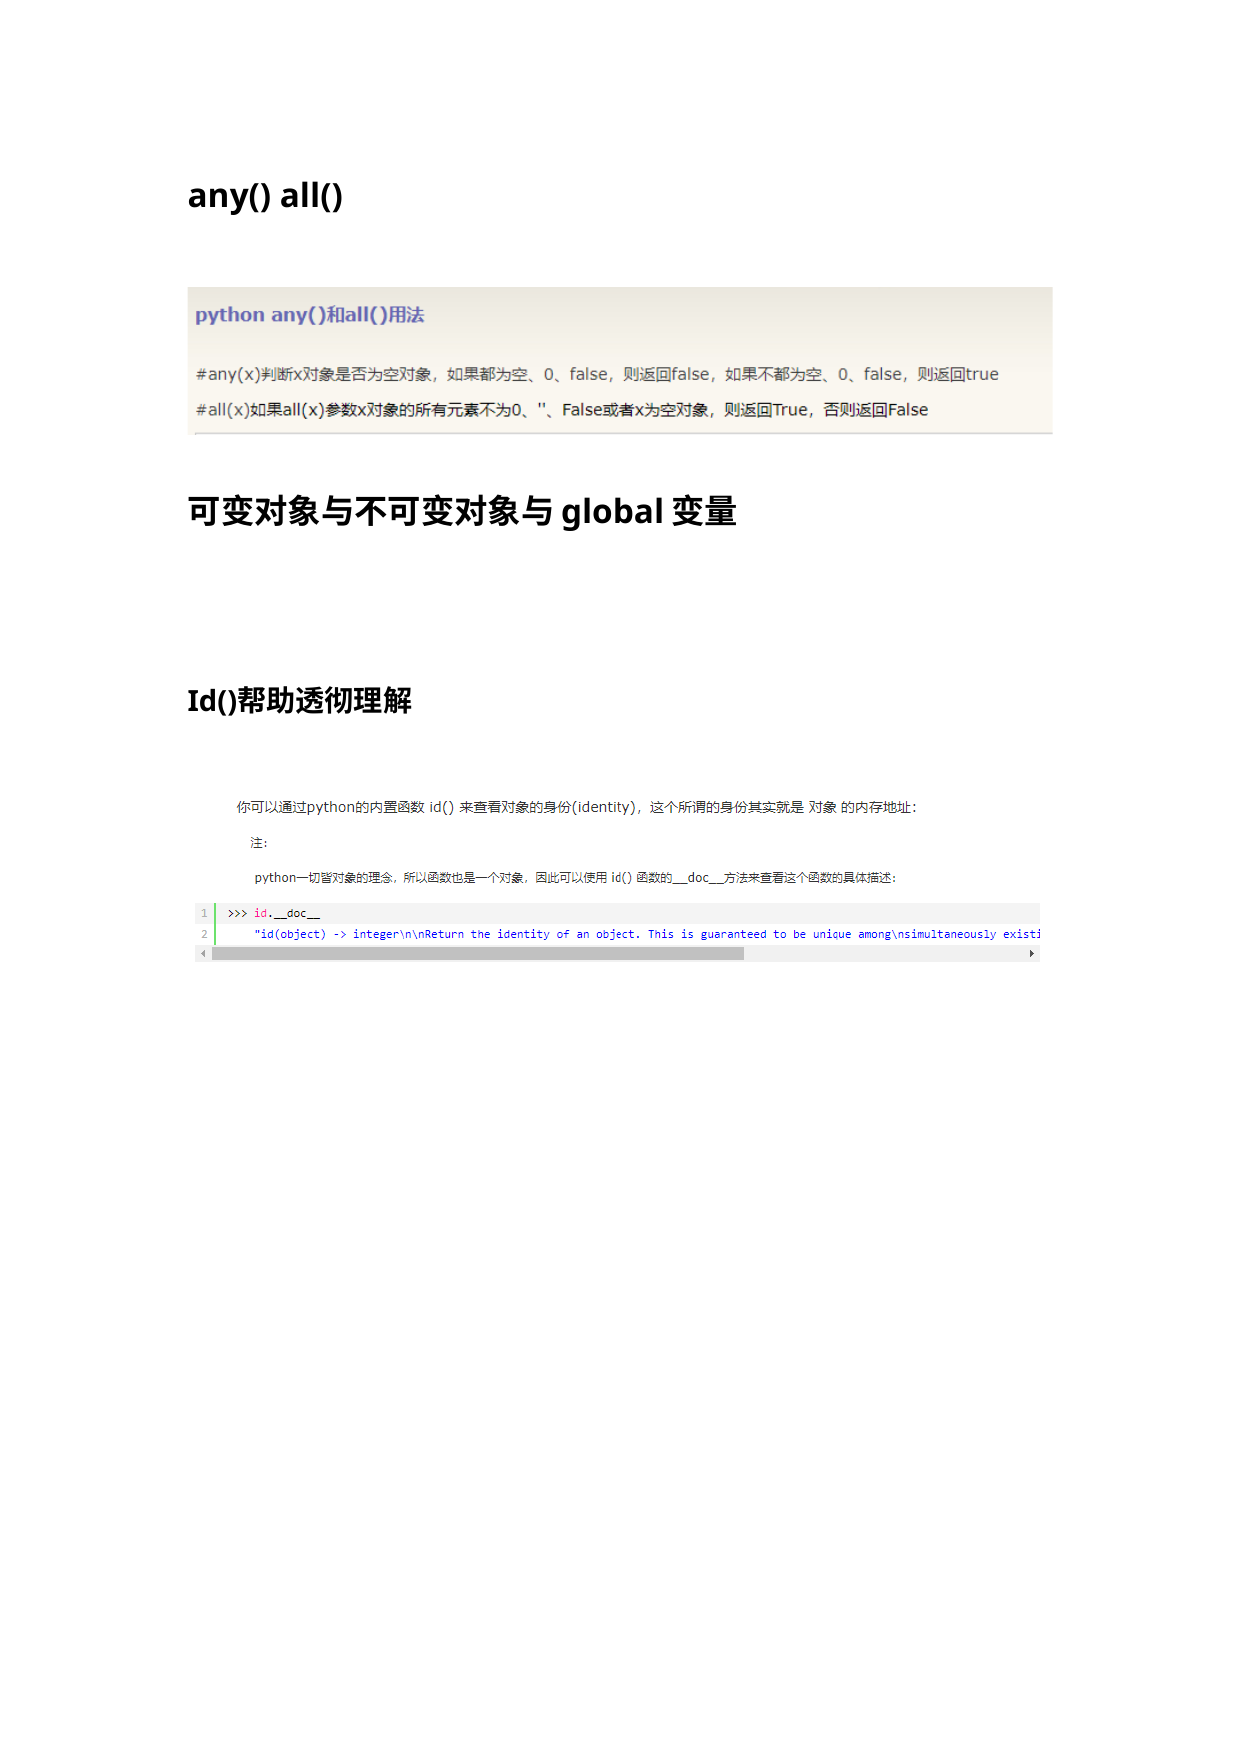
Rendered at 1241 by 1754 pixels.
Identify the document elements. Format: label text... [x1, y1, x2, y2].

subtitle Id()帮助透彻理解 [187, 666, 1053, 731]
picture [187, 784, 1053, 974]
subtitle 可变对象与不可变对象与global变量 [187, 477, 1053, 542]
picture [187, 287, 1053, 435]
subtitle any() all() [187, 162, 1053, 227]
